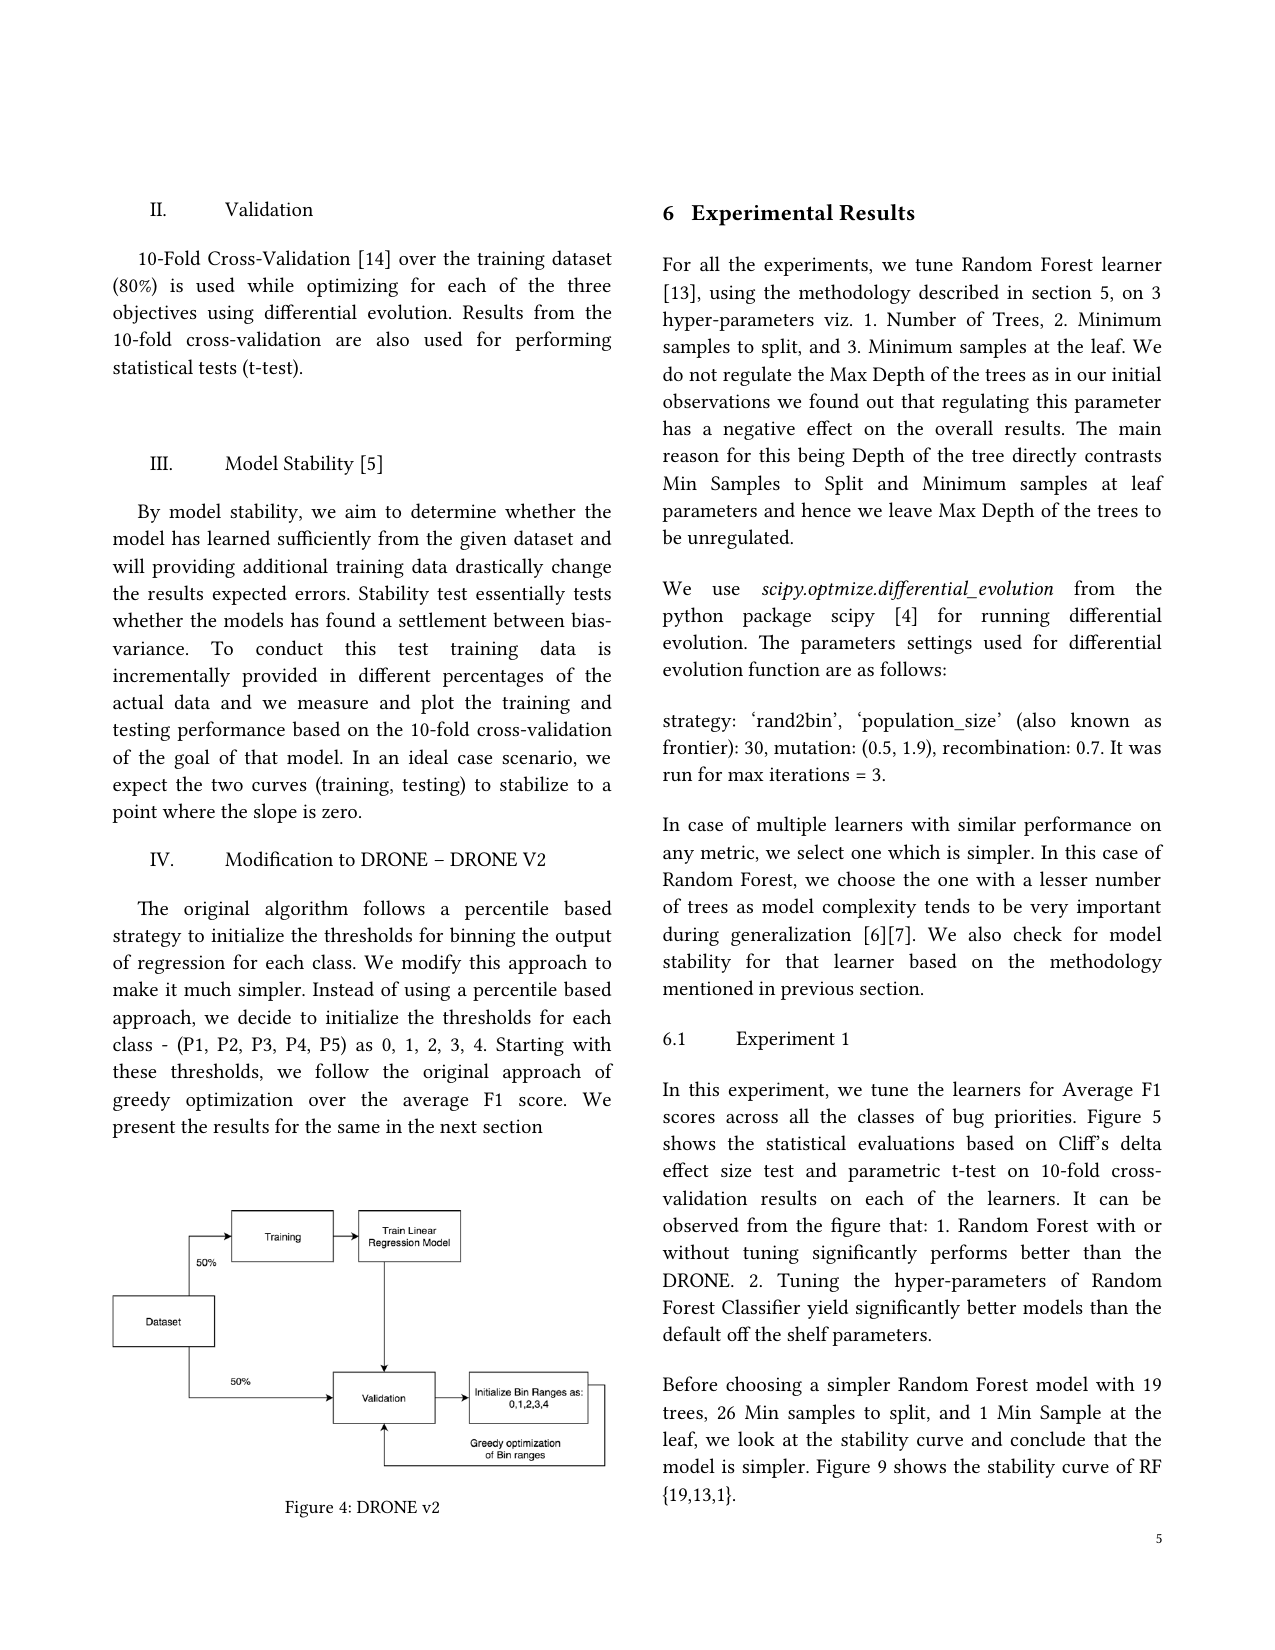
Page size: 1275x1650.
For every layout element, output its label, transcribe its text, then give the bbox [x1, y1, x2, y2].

text 6.1 Experiment 1 [662, 1027, 1162, 1051]
text 6 Experimental Results [662, 200, 1162, 226]
text In case of multiple learners with similar performance on any metric, we select one which is simpler. In this case of Random Forest, we choose the one with a lesser number of trees as model complexity tends to be very important during generalization [6][7]. We also check for model stability for that learner based on the methodology mentioned in previous section. [662, 813, 1162, 1001]
list Modification to DRONE – DRONE V2 [150, 848, 612, 872]
text The original algorithm follows a percentile based strategy to initialize the thresholds for binning the output of regression for each class. We modify this approach to make it much simpler. Instead of using a percentile based approach, we decide to initialize the thresholds for each class - (P1, P2, P3, P4, P5) as 0, 1, 2, 3, 4. Starting with these thresholds, we follow the original approach of greedy optimization over the average F1 score. We present the results for the same in the next section [112, 896, 612, 1138]
text In this experiment, we tune the learners for Average F1 scores across all the classes of bug priorities. Figure 5 shows the statistical evaluations based on Cliff’s delta effect size test and parametric t-test on 10-fold cross- validation results on each of the learners. It can be observed from the figure that: 1. Random Forest with or without tuning significantly performs better than the DRONE. 2. Tuning the hyper-parameters of Random Forest Classifier yield significantly better models than the default off the shelf parameters. [662, 1077, 1162, 1347]
text Before choosing a simpler Random Forest model with 19 trees, 26 Min samples to split, and 1 Min Sample at the leaf, we look at the stability curve and conclude that the model is simpler. Figure 9 shows the stability curve of RF {19,13,1}. [662, 1373, 1162, 1506]
text strategy: ‘rand2bin’, ‘population_size’ (also known as frontier): 30, mutation: (0.5, 1.9), recombination: 0.7. It was run for max iterations = 3. [662, 708, 1162, 787]
list Model Stability [5] [150, 452, 612, 475]
list Validation [150, 198, 612, 222]
picture [112, 1210, 612, 1473]
text We use scipy.optmize.differential_evolution from the python package scipy [4] for running differential evolution. The parameters settings used for differential evolution function are as follows: [662, 576, 1162, 682]
text For all the experiments, we tune Random Forest learner [13], using the methodology described in section 5, on 3 hyper-parameters viz. 1. Number of Trees, 2. Minimum samples to split, and 3. Minimum samples at the leaf. We do not regulate the Max Depth of the trees as in our initial observations we found out that regulating this parameter has a negative effect on the overall results. The main reason for this being Depth of the tree directly contrasts Min Samples to Split and Minimum samples at leaf parameters and hence we leave Max Depth of the trees to be unregulated. [662, 253, 1162, 550]
text By model stability, we aim to determine whether the model has learned sufficiently from the given dataset and will providing additional training data drastically change the results expected errors. Stability test essentially tests whether the models has found a settlement between bias-variance. To conduct this test training data is incrementally provided in different percentages of the actual data and we measure and plot the training and testing performance based on the 10-fold cross-validation of the goal of that model. In an ideal case scenario, we expect the two curves (training, testing) to stabilize to a point where the slope is zero. [112, 500, 612, 824]
text 10-Fold Cross-Validation [14] over the training dataset (80%) is used while optimizing for each of the three objectives using differential evolution. Results from the 10-fold cross-validation are also used for performing statistical tests (t-test). [112, 246, 612, 379]
